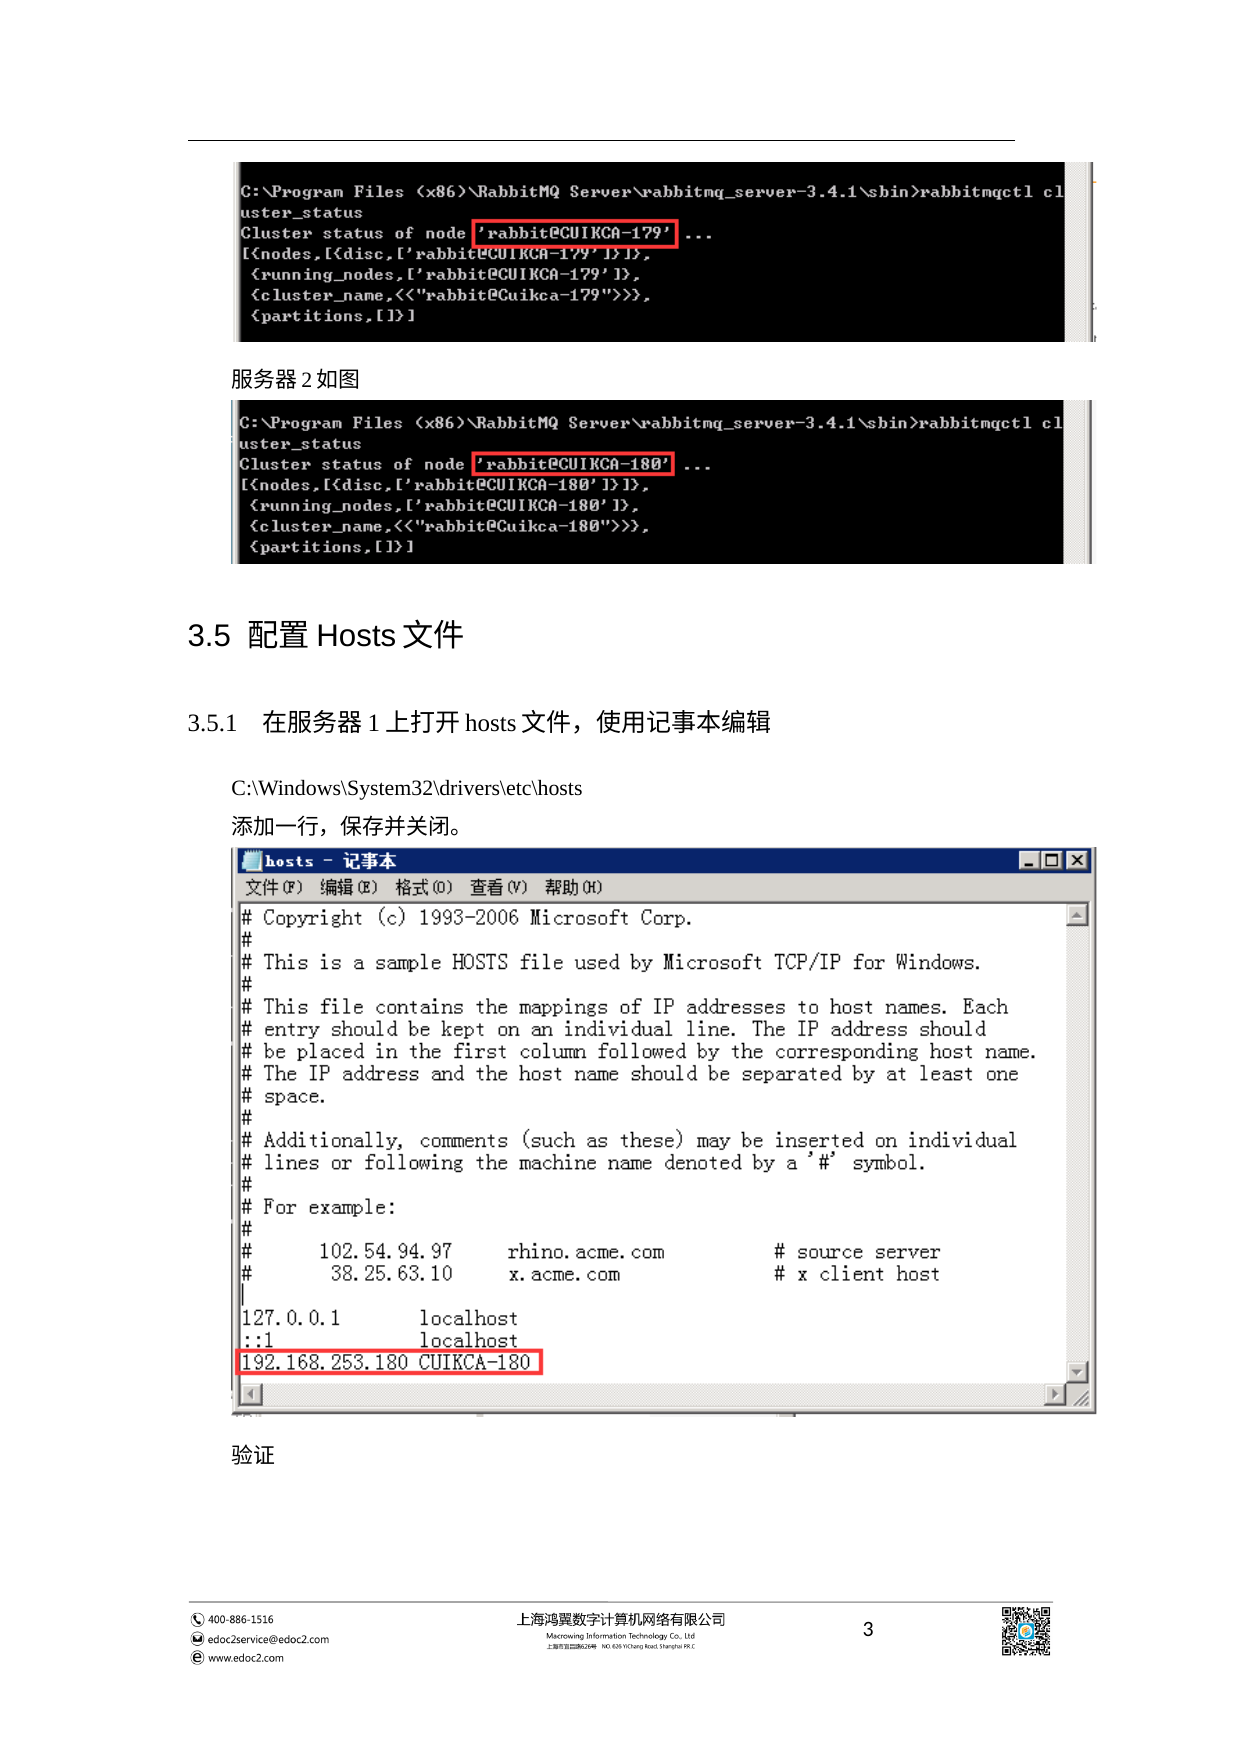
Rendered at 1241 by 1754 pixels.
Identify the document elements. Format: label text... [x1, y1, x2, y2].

picture [231, 162, 1097, 342]
picture [187, 1612, 331, 1666]
text C:\Windows\System32\drivers\etc\hosts [231, 771, 1053, 804]
subtitle 在服务器1上打开hosts文件，使用记事本编辑 [187, 688, 1053, 753]
picture [515, 1610, 726, 1652]
picture [999, 1604, 1053, 1658]
text 服务器2如图 [231, 362, 1053, 394]
text 验证 [231, 1438, 1053, 1470]
subtitle 配置Hosts文件 [187, 601, 1053, 666]
text 添加一行，保存并关闭。 [231, 809, 1053, 841]
picture [231, 400, 1097, 564]
picture [231, 847, 1097, 1417]
